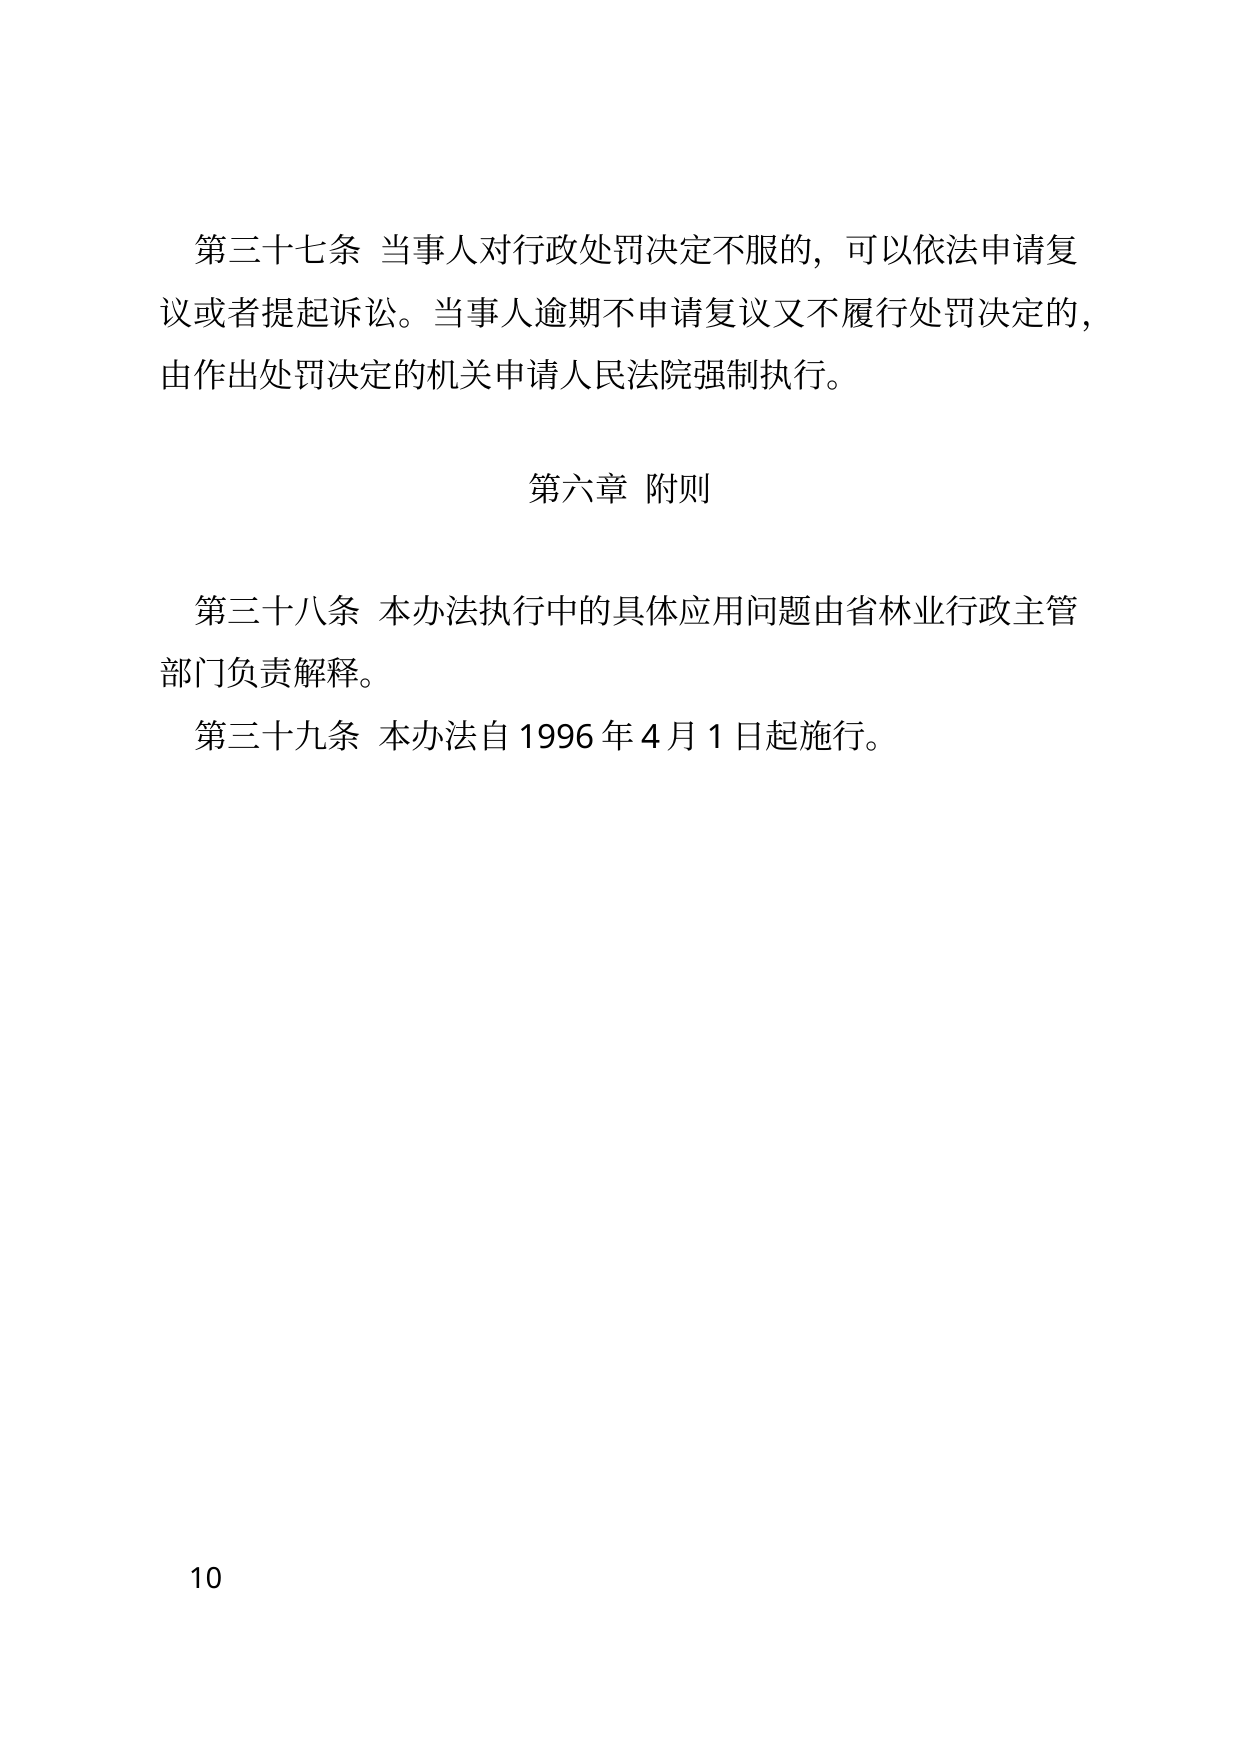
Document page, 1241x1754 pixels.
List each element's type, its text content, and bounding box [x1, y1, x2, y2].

text 第三十七条 当事人对行政处罚决定不服的，可以依法申请复议或者提起诉讼。当事人逾期不申请复议又不履行处罚决定的，由作出处罚决定的机关申请人民法院强制执行。 [159, 213, 1081, 400]
text 第三十九条 本办法自1996年4月1日起施行。 [159, 698, 1081, 761]
text 第三十八条 本办法执行中的具体应用问题由省林业行政主管部门负责解释。 [159, 573, 1081, 698]
text 第六章 附则 [159, 463, 1081, 511]
